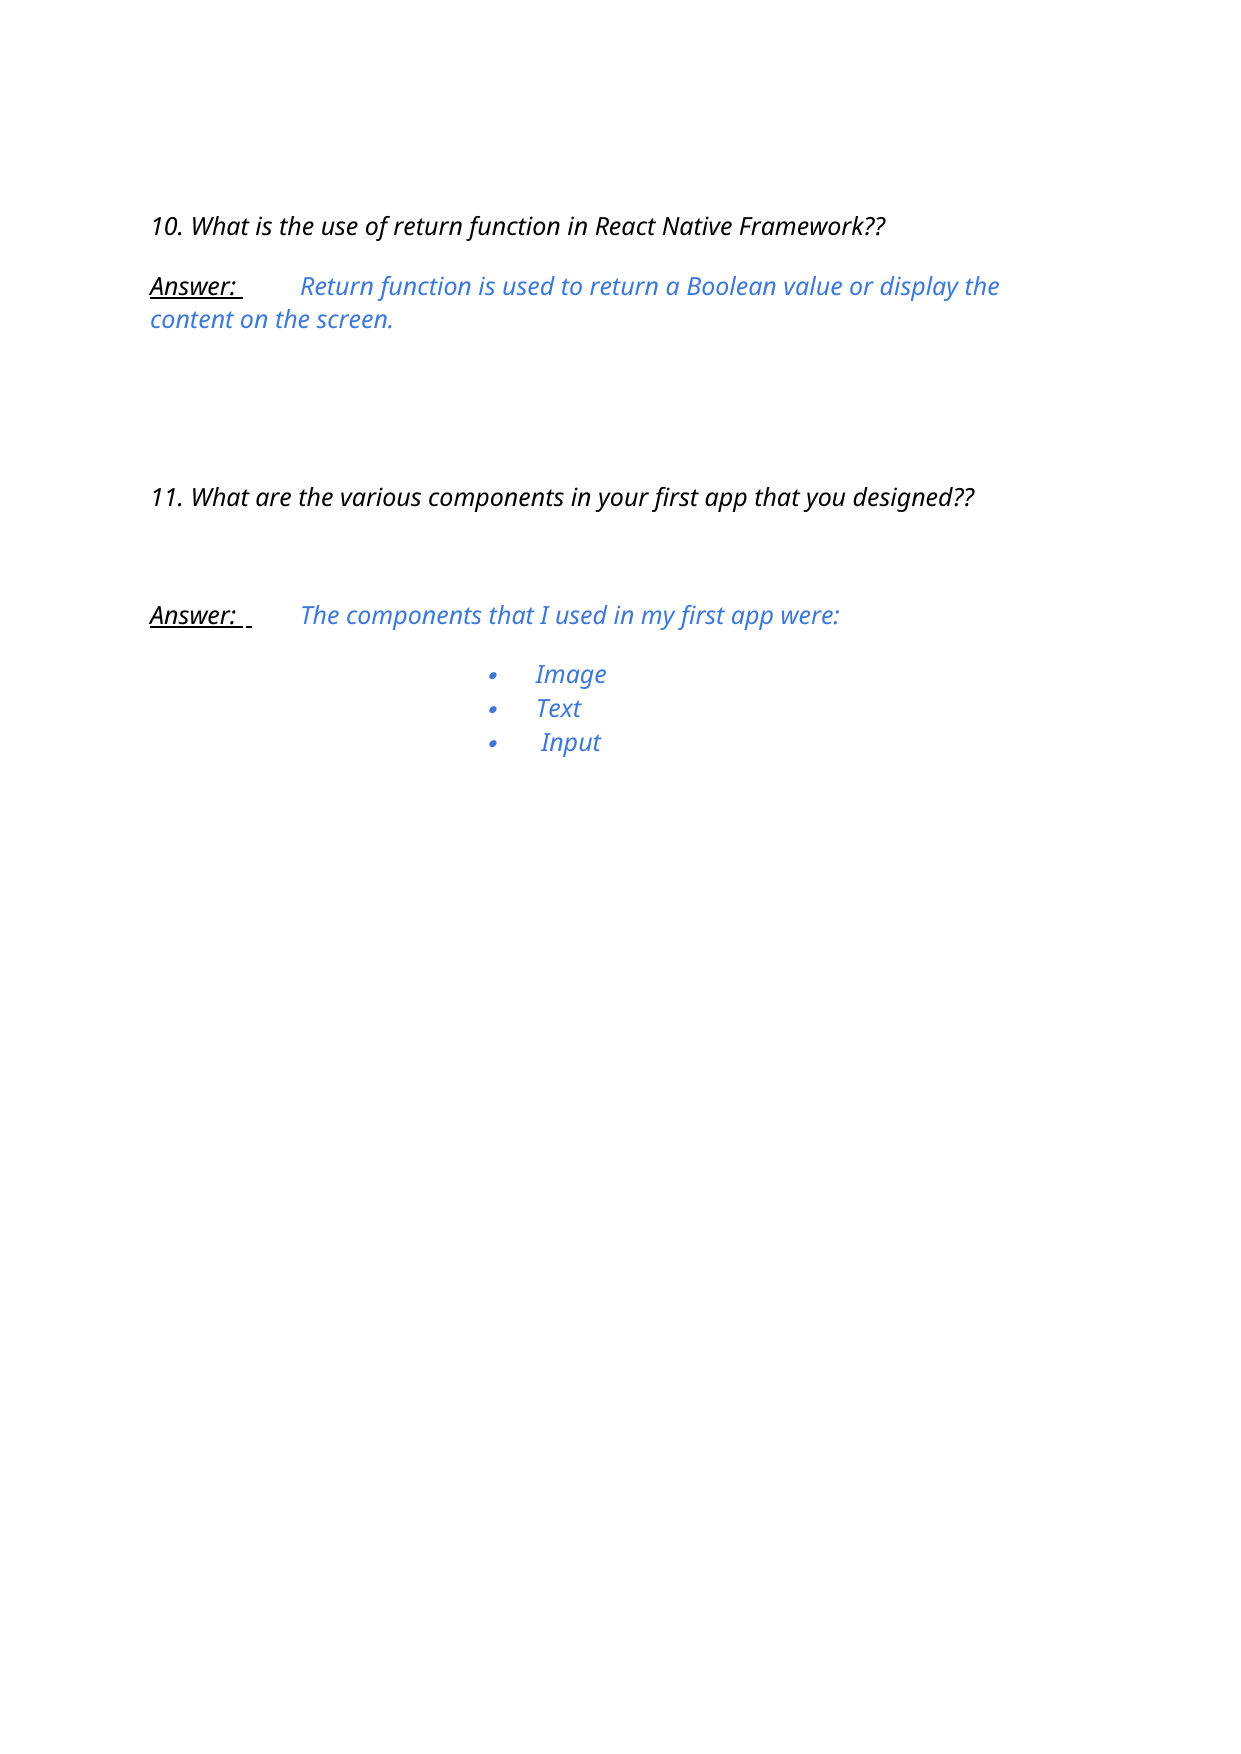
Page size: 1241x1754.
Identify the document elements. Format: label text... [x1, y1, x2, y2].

text 11. What are the various components in your first app that you designed?? [150, 479, 1090, 513]
list Input [487, 725, 1090, 759]
list Text [487, 691, 1090, 725]
list Image [487, 657, 1090, 691]
text Answer: The components that I used in my first app were: [150, 597, 1090, 632]
text Answer: Return function is used to return a Boolean value or display the content on the screen. [150, 268, 1090, 336]
text 10. What is the use of return function in React Native Framework?? [150, 209, 1090, 243]
